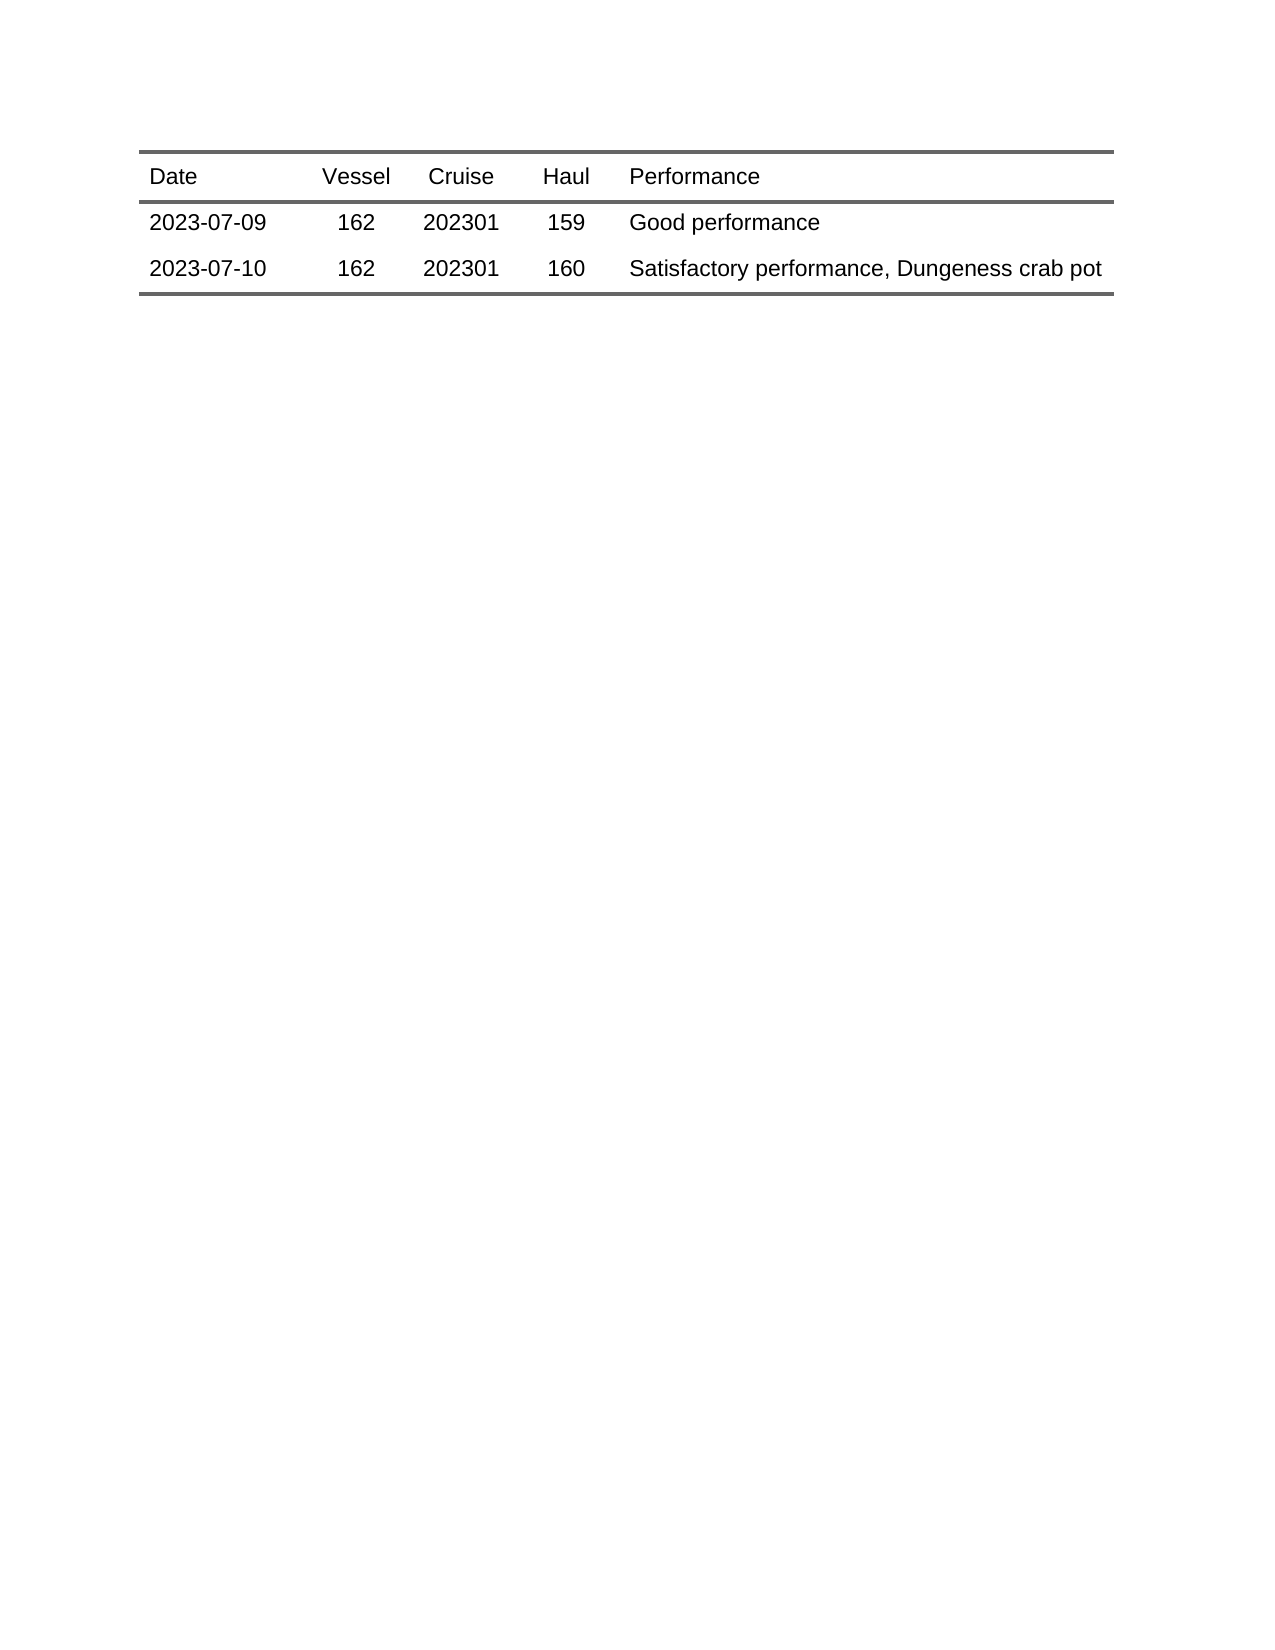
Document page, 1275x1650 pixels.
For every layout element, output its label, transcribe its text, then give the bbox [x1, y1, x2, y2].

table_cell 159 [514, 204, 619, 246]
table_cell 2023-07-09 [139, 204, 304, 246]
table_header Cruise [409, 154, 514, 200]
table_cell 2023-07-10 [139, 246, 304, 292]
table_header Vessel [304, 154, 409, 200]
table_cell 202301 [409, 246, 514, 292]
table_header Performance [619, 154, 1114, 200]
table_cell 202301 [409, 204, 514, 246]
table_cell Good performance [619, 204, 1114, 246]
table_cell 162 [304, 204, 409, 246]
table_cell Satisfactory performance, Dungeness crab pot [619, 246, 1114, 292]
table_cell 162 [304, 246, 409, 292]
table_header Date [139, 154, 304, 200]
table_cell 160 [514, 246, 619, 292]
table_header Haul [514, 154, 619, 200]
